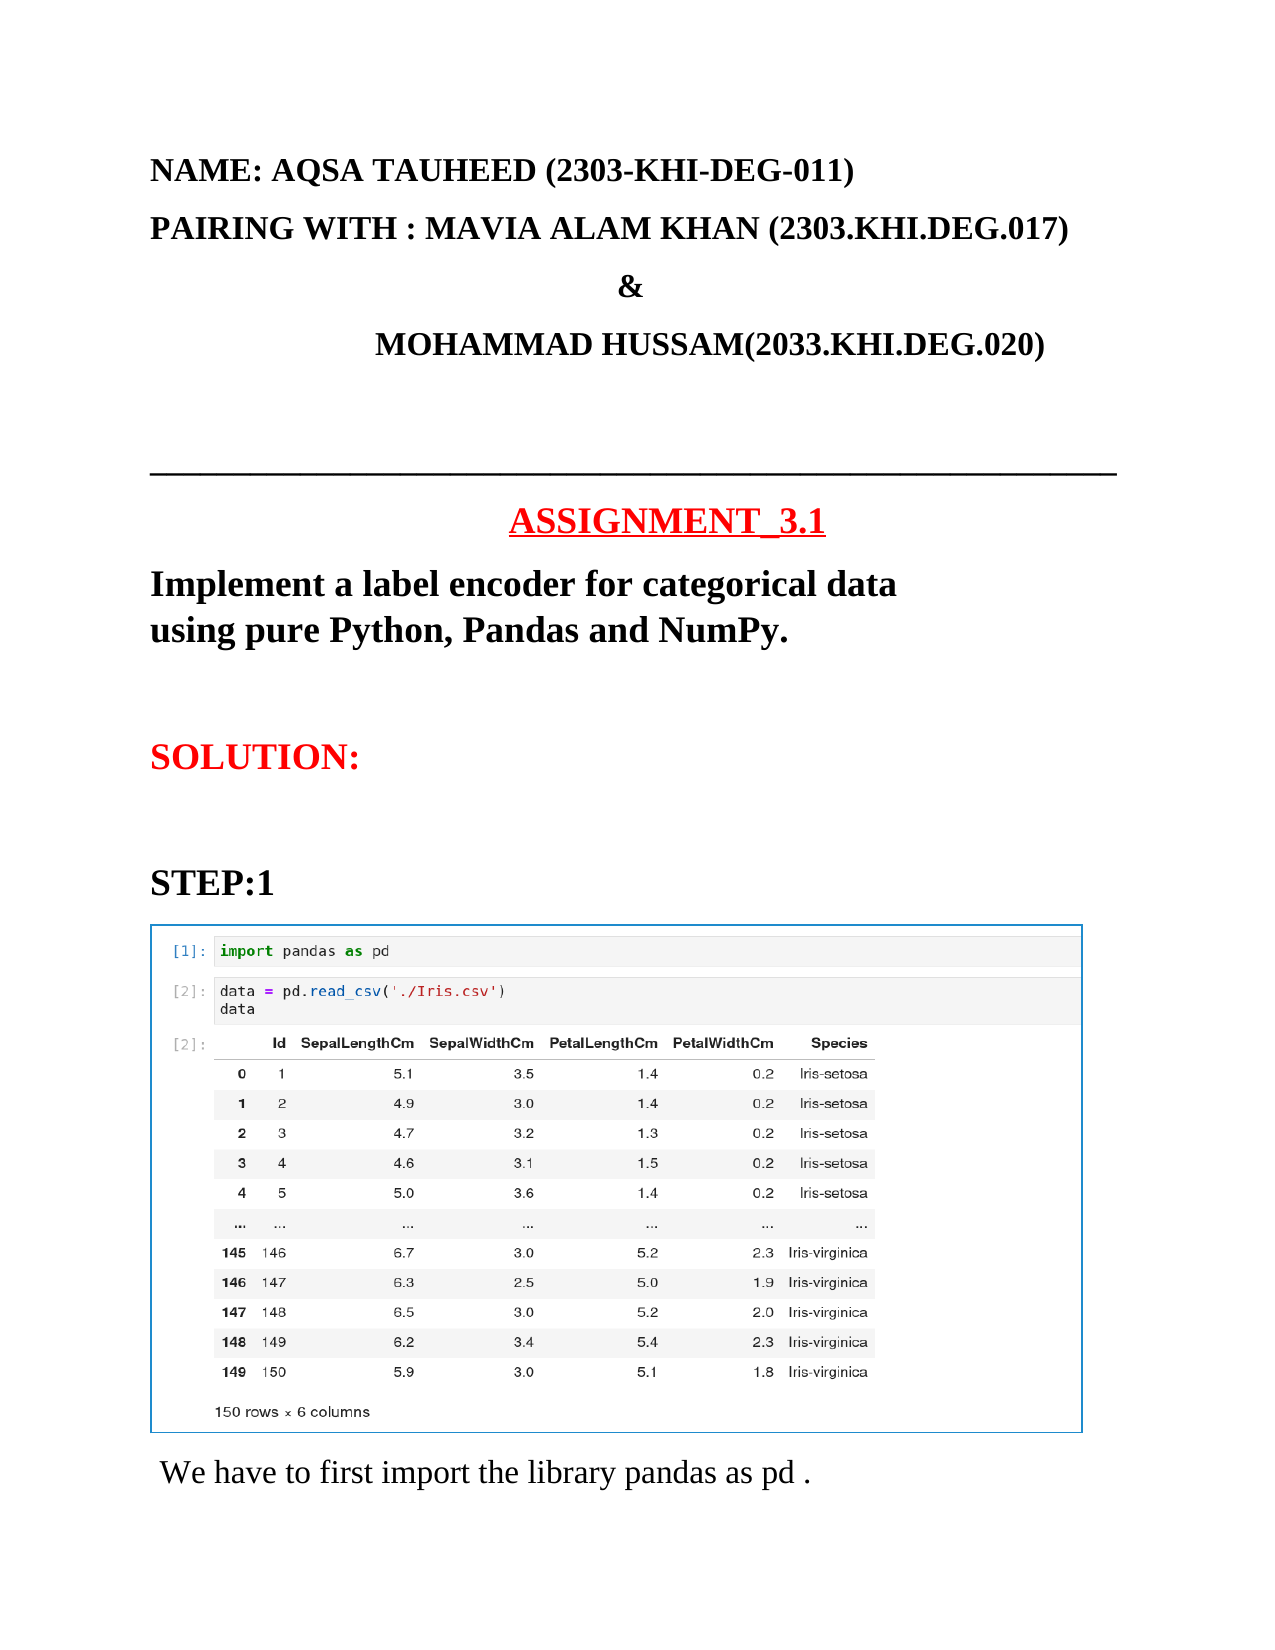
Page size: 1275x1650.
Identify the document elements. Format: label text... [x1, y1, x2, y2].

text MOHAMMAD HUSSAM(2033.KHI.DEG.020) [150, 324, 1125, 362]
text SOLUTION: [150, 734, 1125, 777]
text __________________________________________________________ [150, 440, 1125, 478]
text & [150, 266, 1125, 304]
picture [152, 926, 1081, 1432]
text NAME: AQSA TAUHEED (2303-KHI-DEG-011) [150, 150, 1125, 188]
text PAIRING WITH : MAVIA ALAM KHAN (2303.KHI.DEG.017) [150, 208, 1125, 246]
text We have to first import the library pandas as pd . [150, 1452, 1125, 1491]
text Implement a label encoder for categorical data using pure Python, Pandas and NumPy. [150, 561, 1125, 651]
text ASSIGNMENT_3.1 [150, 498, 1125, 541]
text STEP:1 [150, 861, 1125, 904]
